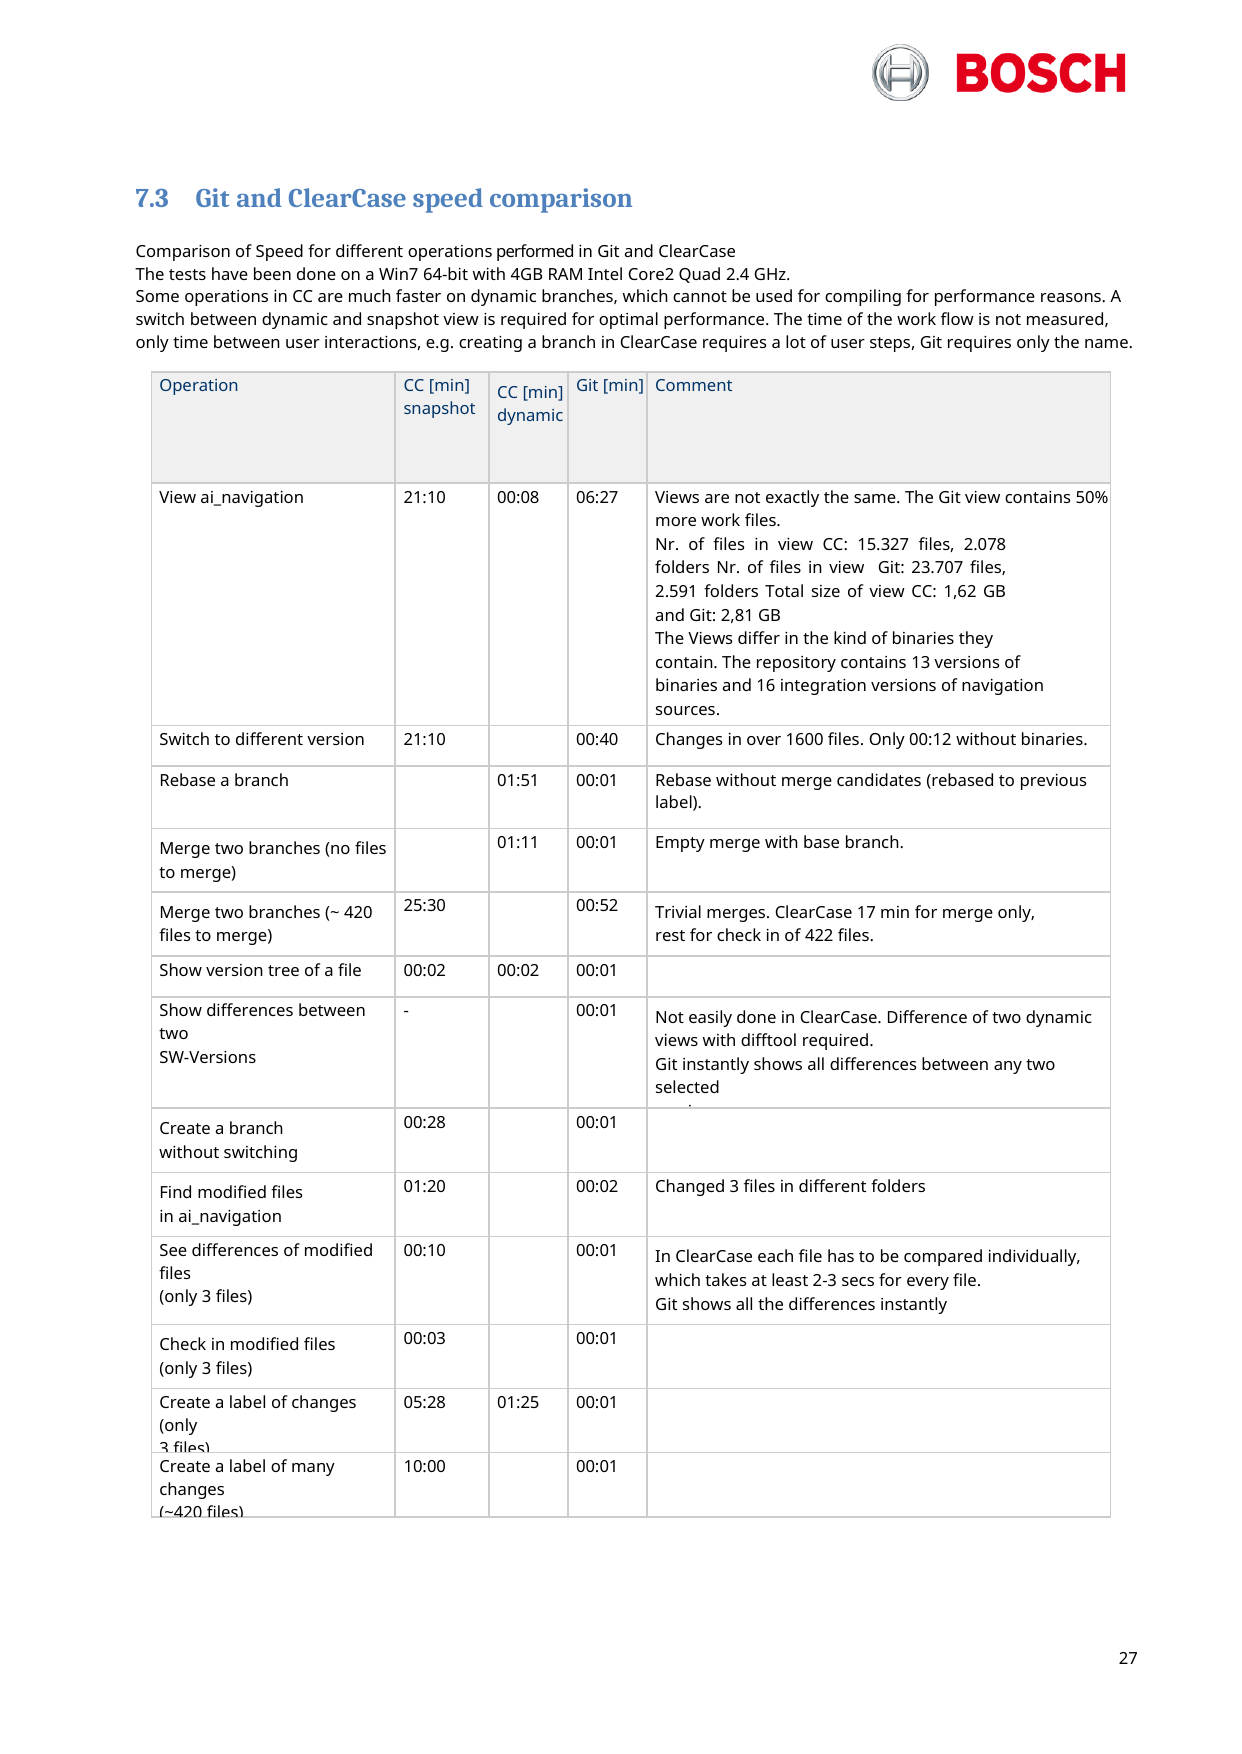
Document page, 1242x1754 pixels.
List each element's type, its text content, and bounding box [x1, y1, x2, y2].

table_cell 01:51 [490, 767, 567, 827]
table_cell 00:02 [490, 957, 567, 996]
table_cell 01:20 [396, 1173, 488, 1236]
table_cell [490, 1325, 567, 1388]
table_cell 00:28 [396, 1109, 488, 1171]
table_cell 00:01 [569, 1325, 646, 1388]
table_cell 00:01 [569, 1453, 646, 1516]
table_header Comment [648, 373, 1110, 482]
table_cell 21:10 [396, 726, 488, 765]
table_cell 00:01 [569, 829, 646, 891]
table_cell Rebase a branch [152, 767, 394, 827]
table_cell 01:11 [490, 829, 567, 891]
table_cell View ai_navigation [152, 484, 394, 724]
table_cell 00:08 [490, 484, 567, 724]
table_cell [648, 1453, 1110, 1516]
table_cell 00:52 [569, 893, 646, 955]
table_cell 00:40 [569, 726, 646, 765]
table_cell - [396, 998, 488, 1107]
table_cell 00:01 [569, 767, 646, 827]
table_cell Show version tree of a file [152, 957, 394, 996]
table_cell Changed 3 files in different folders [648, 1173, 1110, 1236]
table_cell Merge two branches (~ 420 files to merge) [152, 893, 394, 955]
table_cell 25:30 [396, 893, 488, 955]
table_cell [648, 1389, 1110, 1452]
text Some operations in CC are much faster on dynamic branches, which cannot be used for compiling for performance reasons. A [135, 285, 1137, 308]
table_cell 01:25 [490, 1389, 567, 1452]
table_cell [396, 767, 488, 827]
table_header Git [min] [569, 373, 646, 482]
table_cell 00:03 [396, 1325, 488, 1388]
table_cell Create a label of many changes (~420 files) [152, 1453, 394, 1516]
table_cell Switch to different version [152, 726, 394, 765]
table_cell Check in modified files (only 3 files) [152, 1325, 394, 1388]
table_cell Changes in over 1600 files. Only 00:12 without binaries. [648, 726, 1110, 765]
picture [872, 44, 1126, 101]
subtitle Git and ClearCase speed comparison [135, 183, 1137, 214]
table_cell [648, 957, 1110, 996]
table_cell 00:10 [396, 1237, 488, 1323]
table_cell Views are not exactly the same. The Git view contains 50% more work files. Nr. of files in view CC: 15.327 files, 2.078 folders Nr. of files in view Git: 23.707 files, 2.591 folders Total size of view CC: 1,62 GB and Git: 2,81 GB The Views differ in the kind of binaries they contain. The repository contains 13 versions of binaries and 16 integration versions of navigation sources. The Size of the complete Git repository itself (.git folder) is only 1.15 GB. [648, 484, 1110, 724]
table_header CC [min] dynamic [490, 373, 567, 482]
table_cell 00:01 [569, 1237, 646, 1323]
text Comparison of Speed for different operations performed in Git and ClearCase [135, 240, 1137, 262]
table_cell Trivial merges. ClearCase 17 min for merge only, rest for check in of 422 files. [648, 893, 1110, 955]
table_cell See differences of modified files (only 3 files) [152, 1237, 394, 1323]
table_cell 10:00 [396, 1453, 488, 1516]
table_cell [648, 1109, 1110, 1171]
table_cell Empty merge with base branch. [648, 829, 1110, 891]
table_cell [490, 1173, 567, 1236]
text The tests have been done on a Win7 64-bit with 4GB RAM Intel Core2 Quad 2.4 GHz. [135, 262, 1137, 285]
table_cell Not easily done in ClearCase. Difference of two dynamic views with difftool required. Git instantly shows all differences between any two selected versions. [648, 998, 1110, 1107]
text switch between dynamic and snapshot view is required for optimal performance. The time of the work flow is not measured, only time between user interactions, e.g. creating a branch in ClearCase requires a lot of user steps, Git requires only the name. [135, 308, 1137, 353]
table_cell 00:02 [396, 957, 488, 996]
table_cell [490, 1109, 567, 1171]
table_cell 00:01 [569, 998, 646, 1107]
table_cell [396, 829, 488, 891]
table_cell Create a branch without switching [152, 1109, 394, 1171]
table_cell [490, 1237, 567, 1323]
table_cell Rebase without merge candidates (rebased to previous label). [648, 767, 1110, 827]
table_cell In ClearCase each file has to be compared individually, which takes at least 2-3 secs for every file. Git shows all the differences instantly [648, 1237, 1110, 1323]
table_cell [648, 1325, 1110, 1388]
table_header Operation [152, 373, 394, 482]
table_cell [490, 1453, 567, 1516]
table_cell 21:10 [396, 484, 488, 724]
table_cell Show differences between two SW-Versions [152, 998, 394, 1107]
table_cell [490, 998, 567, 1107]
table_cell [490, 893, 567, 955]
table_cell Find modified files in ai_navigation [152, 1173, 394, 1236]
table_cell 00:01 [569, 957, 646, 996]
table_header CC [min] snapshot [396, 373, 488, 482]
table_cell 00:02 [569, 1173, 646, 1236]
table_cell Merge two branches (no files to merge) [152, 829, 394, 891]
table_cell Create a label of changes (only 3 files) [152, 1389, 394, 1452]
table_cell 06:27 [569, 484, 646, 724]
table_cell 00:01 [569, 1109, 646, 1171]
table_cell 05:28 [396, 1389, 488, 1452]
table_cell [490, 726, 567, 765]
table_cell 00:01 [569, 1389, 646, 1452]
